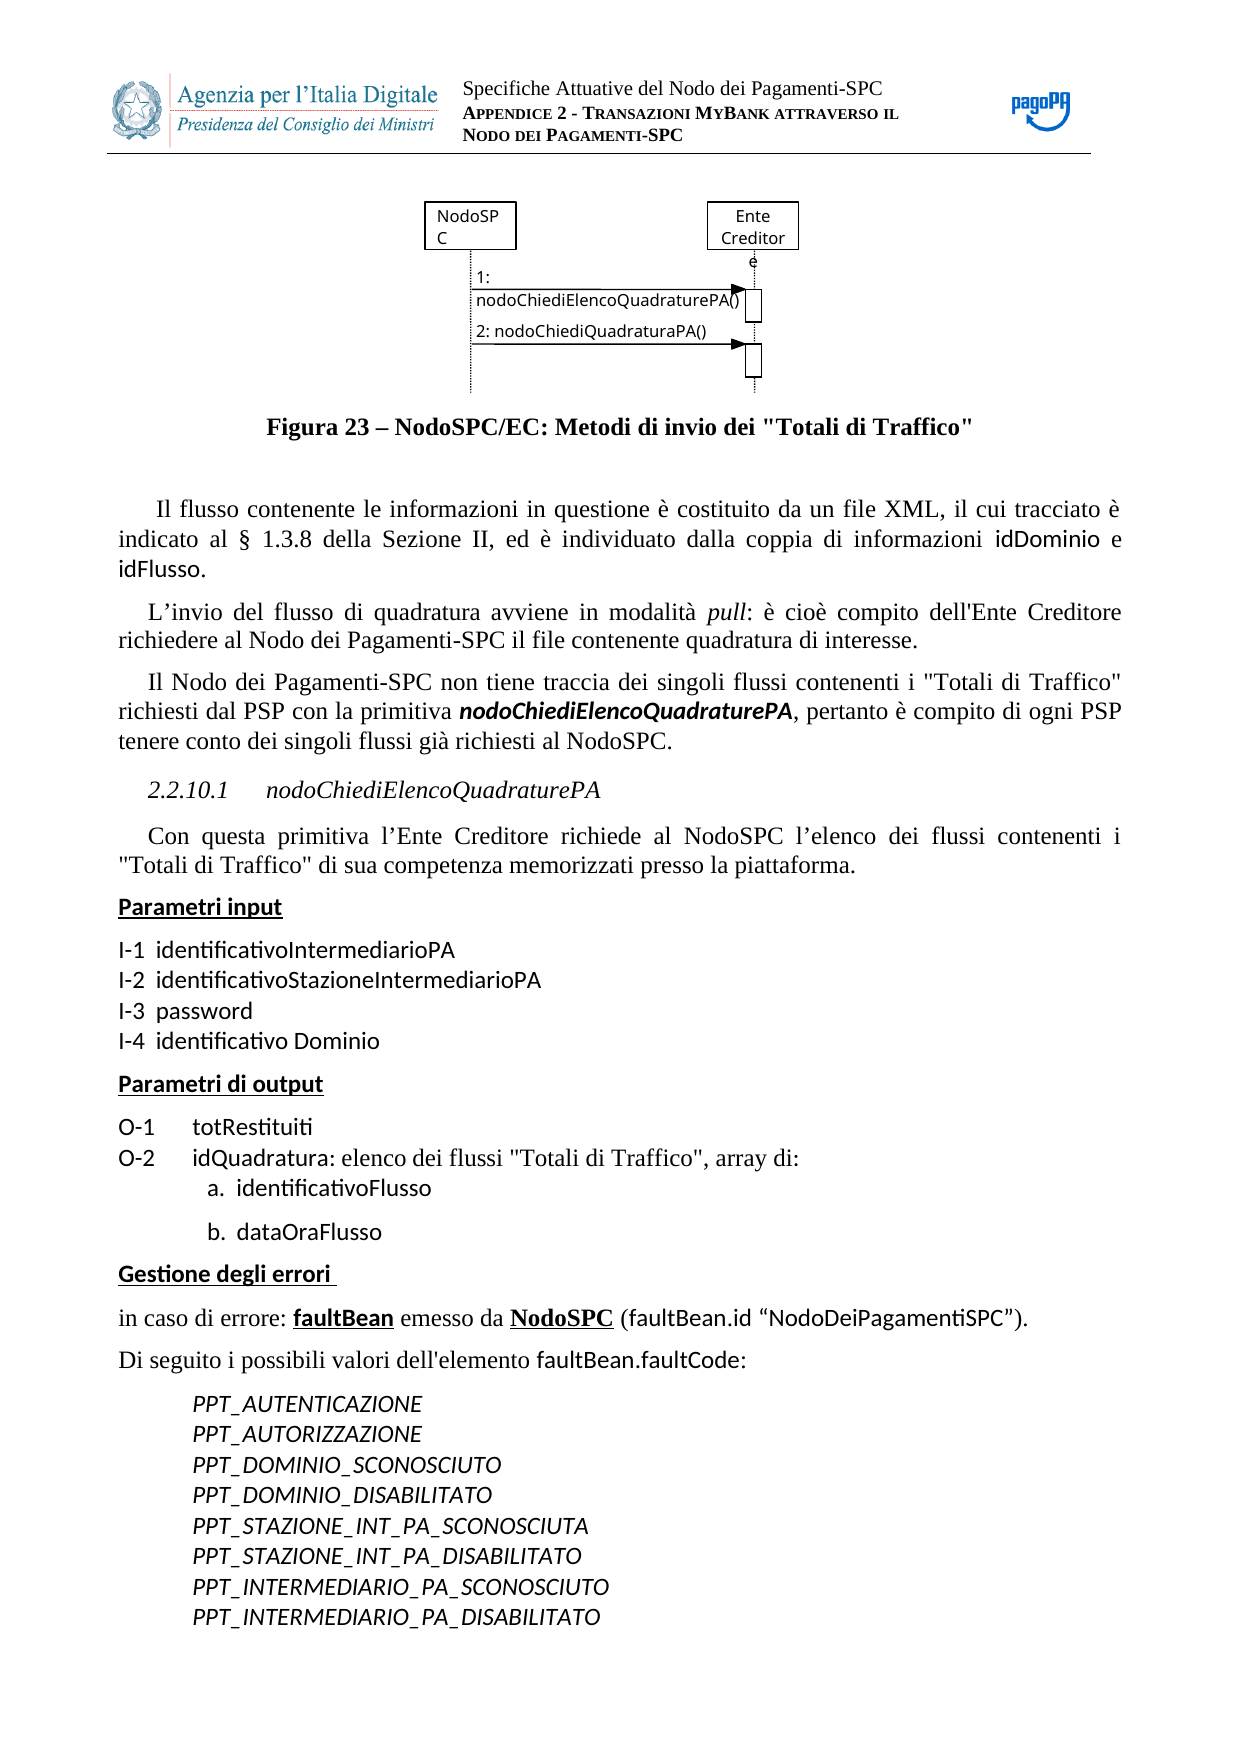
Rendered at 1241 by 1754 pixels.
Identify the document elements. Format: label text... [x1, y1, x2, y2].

text in caso di errore: faultBean emesso da NodoSPC (faultBean.id “NodoDeiPagamentiSPC”). [118, 1302, 1122, 1332]
text PPT_AUTENTICAZIONE [192, 1388, 1122, 1418]
text PPT_AUTORIZZAZIONE [192, 1418, 1122, 1449]
list idQuadratura: elenco dei flussi "Totali di Traffico", array di: [118, 1142, 1122, 1173]
text PPT_INTERMEDIARIO_PA_SCONOSCIUTO [192, 1571, 1122, 1601]
text PPT_DOMINIO_DISABILITATO [192, 1479, 1122, 1510]
list identificativoStazioneIntermediarioPA [118, 964, 1122, 995]
text Parametri di output [118, 1068, 1122, 1099]
list identificativoIntermediarioPA [118, 934, 1122, 964]
list totRestituiti [118, 1112, 1122, 1142]
text Gestione degli errori [118, 1259, 1122, 1289]
text Con questa primitiva l’Ente Creditore richiede al NodoSPC l’elenco dei flussi contenenti i "Totali di Traffico" di sua competenza memorizzati presso la piattaforma. [118, 821, 1122, 878]
text Il flusso contenente le informazioni in questione è costituito da un file XML, il cui tracciato è indicato al § 5.3.8 della Sezione II, ed è individuato dalla coppia di informazioni idDominio e idFlusso. [118, 494, 1122, 584]
text PPT_DOMINIO_SCONOSCIUTO [192, 1449, 1122, 1479]
list identificativoFlusso [207, 1173, 1122, 1203]
list dataOraFlusso [207, 1216, 1122, 1246]
text Parametri input [118, 891, 1122, 921]
list password [118, 995, 1122, 1026]
list identificativo Dominio [118, 1026, 1122, 1056]
text L’invio del flusso di quadratura avviene in modalità pull: è cioè compito dell'Ente Creditore richiedere al Nodo dei Pagamenti-SPC il file contenente quadratura di interesse. [118, 597, 1122, 654]
text PPT_STAZIONE_INT_PA_DISABILITATO [192, 1540, 1122, 1571]
text Il Nodo dei Pagamenti-SPC non tiene traccia dei singoli flussi contenenti i "Totali di Traffico" richiesti dal PSP con la primitiva nodoChiediElencoQuadraturePA, pertanto è compito di ogni PSP tenere conto dei singoli flussi già richiesti al NodoSPC. [118, 667, 1122, 754]
text PPT_INTERMEDIARIO_PA_DISABILITATO [192, 1601, 1122, 1632]
text PPT_STAZIONE_INT_PA_SCONOSCIUTA [192, 1510, 1122, 1540]
text nodoChiediElencoQuadraturePA [148, 775, 1122, 804]
picture [1005, 85, 1080, 136]
text Di seguito i possibili valori dell'elemento faultBean.faultCode: [118, 1345, 1122, 1375]
